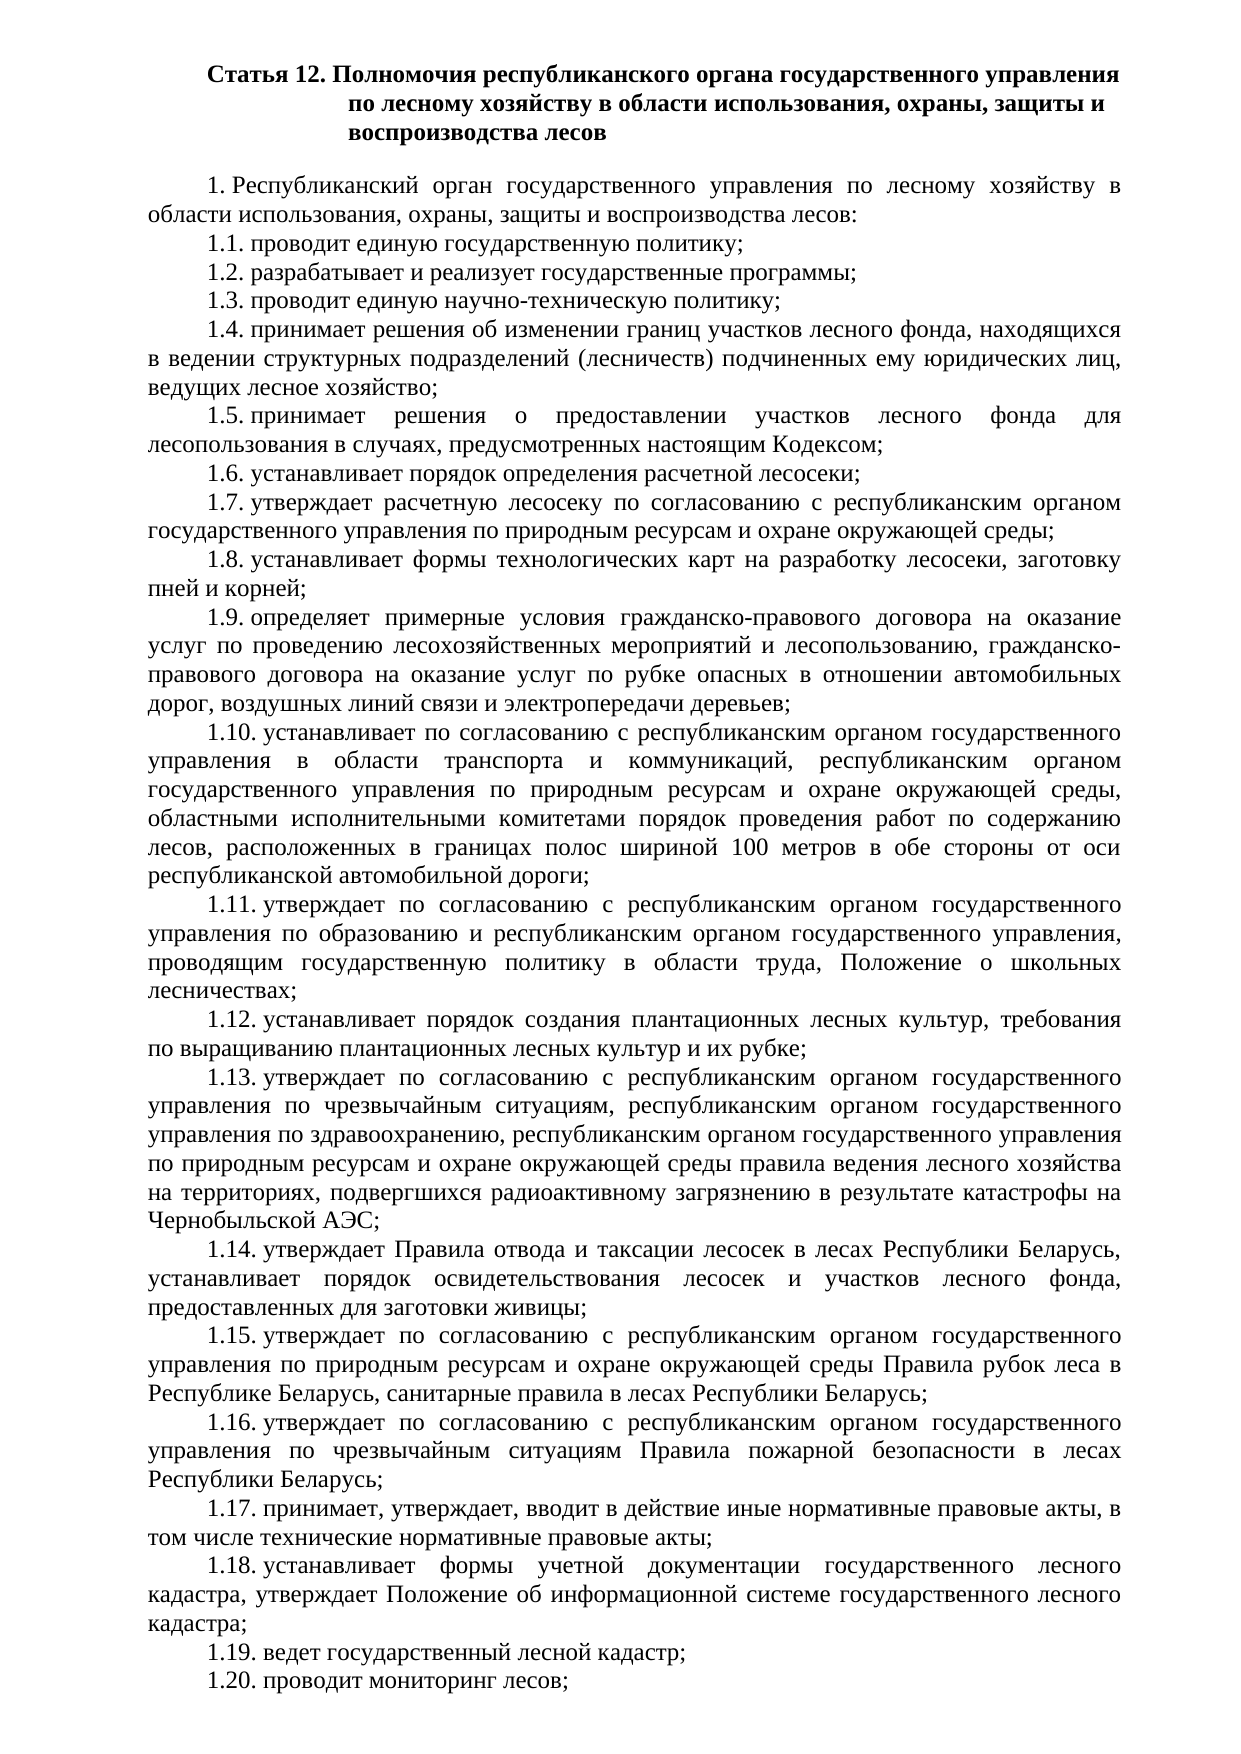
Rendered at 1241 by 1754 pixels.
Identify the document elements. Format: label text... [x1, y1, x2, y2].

text 1.9. определяет примерные условия гражданско-правового договора на оказание услуг по проведению лесохозяйственных мероприятий и лесопользованию, гражданско-правового договора на оказание услуг по рубке опасных в отношении автомобильных дорог, воздушных линий связи и электропередачи деревьев; [148, 602, 1122, 717]
text 1.7. утверждает расчетную лесосеку по согласованию с республиканским органом государственного управления по природным ресурсам и охране окружающей среды; [148, 487, 1122, 544]
text 1.6. устанавливает порядок определения расчетной лесосеки; [148, 458, 1122, 487]
text 1. Республиканский орган государственного управления по лесному хозяйству в области использования, охраны, защиты и воспроизводства лесов: [148, 170, 1122, 228]
text 1.5. принимает решения о предоставлении участков лесного фонда для лесопользования в случаях, предусмотренных настоящим Кодексом; [148, 400, 1122, 458]
text 1.18. устанавливает формы учетной документации государственного лесного кадастра, утверждает Положение об информационной системе государственного лесного кадастра; [148, 1550, 1122, 1637]
text 1.12. устанавливает порядок создания плантационных лесных культур, требования по выращиванию плантационных лесных культур и их рубке; [148, 1004, 1122, 1062]
text 1.19. ведет государственный лесной кадастр; [148, 1637, 1122, 1665]
text 1.16. утверждает по согласованию с республиканским органом государственного управления по чрезвычайным ситуациям Правила пожарной безопасности в лесах Республики Беларусь; [148, 1407, 1122, 1493]
text 1.14. утверждает Правила отвода и таксации лесосек в лесах Республики Беларусь, устанавливает порядок освидетельствования лесосек и участков лесного фонда, предоставленных для заготовки живицы; [148, 1234, 1122, 1320]
text 1.13. утверждает по согласованию с республиканским органом государственного управления по чрезвычайным ситуациям, республиканским органом государственного управления по здравоохранению, республиканским органом государственного управления по природным ресурсам и охране окружающей среды правила ведения лесного хозяйства на территориях, подвергшихся радиоактивному загрязнению в результате катастрофы на Чернобыльской АЭС; [148, 1062, 1122, 1234]
text 1.10. устанавливает по согласованию с республиканским органом государственного управления в области транспорта и коммуникаций, республиканским органом государственного управления по природным ресурсам и охране окружающей среды, областными исполнительными комитетами порядок проведения работ по содержанию лесов, расположенных в границах полос шириной 100 метров в обе стороны от оси республиканской автомобильной дороги; [148, 717, 1122, 889]
text Статья 12. Полномочия республиканского органа государственного управления по лесному хозяйству в области использования, охраны, защиты и воспроизводства лесов [207, 59, 1122, 145]
text 1.3. проводит единую научно-техническую политику; [148, 285, 1122, 314]
text 1.1. проводит единую государственную политику; [148, 228, 1122, 257]
text 1.20. проводит мониторинг лесов; [148, 1665, 1122, 1694]
text 1.4. принимает решения об изменении границ участков лесного фонда, находящихся в ведении структурных подразделений (лесничеств) подчиненных ему юридических лиц, ведущих лесное хозяйство; [148, 314, 1122, 400]
text 1.8. устанавливает формы технологических карт на разработку лесосеки, заготовку пней и корней; [148, 544, 1122, 602]
text 1.15. утверждает по согласованию с республиканским органом государственного управления по природным ресурсам и охране окружающей среды Правила рубок леса в Республике Беларусь, санитарные правила в лесах Республики Беларусь; [148, 1320, 1122, 1407]
text 1.11. утверждает по согласованию с республиканским органом государственного управления по образованию и республиканским органом государственного управления, проводящим государственную политику в области труда, Положение о школьных лесничествах; [148, 889, 1122, 1004]
text 1.2. разрабатывает и реализует государственные программы; [148, 257, 1122, 285]
text 1.17. принимает, утверждает, вводит в действие иные нормативные правовые акты, в том числе технические нормативные правовые акты; [148, 1493, 1122, 1550]
